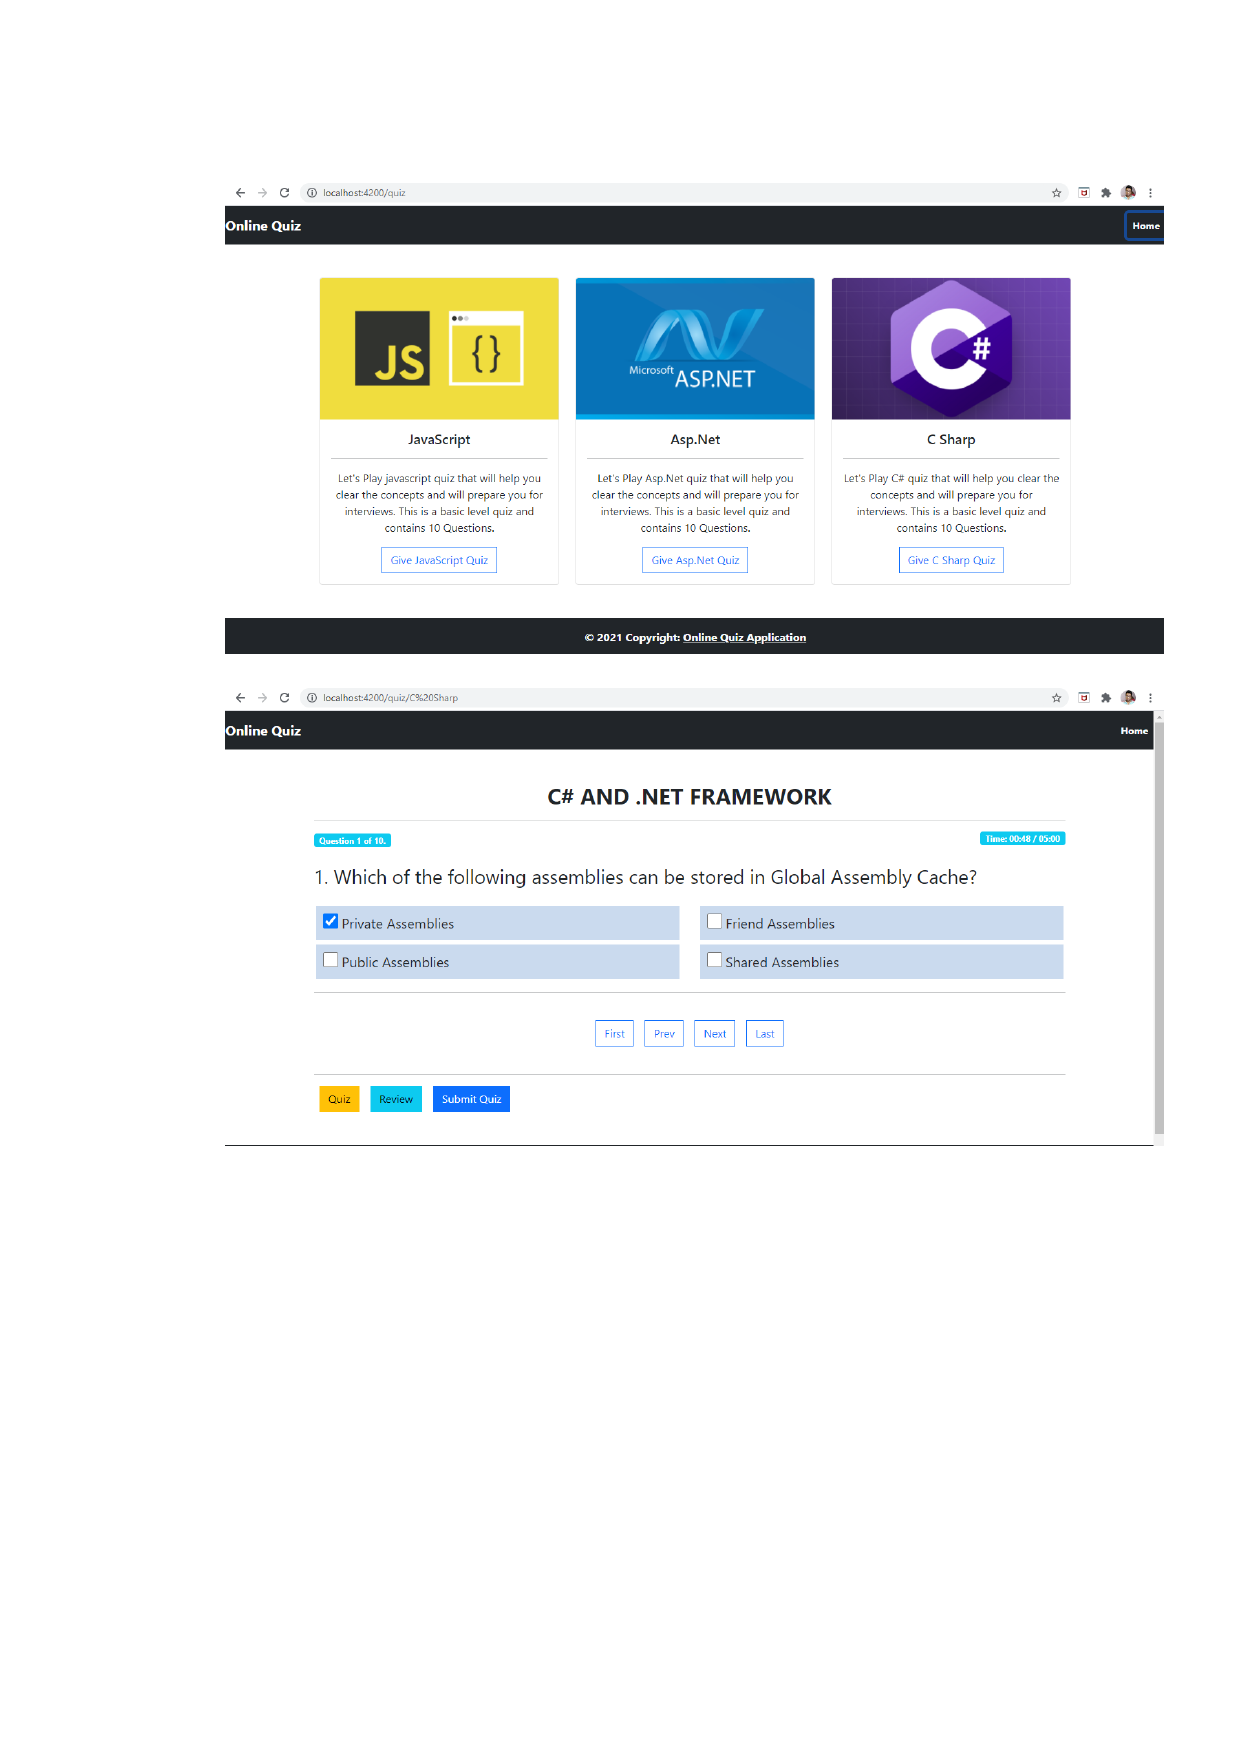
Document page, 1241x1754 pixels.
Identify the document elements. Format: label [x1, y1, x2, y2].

picture [225, 180, 1164, 654]
picture [225, 686, 1164, 1146]
